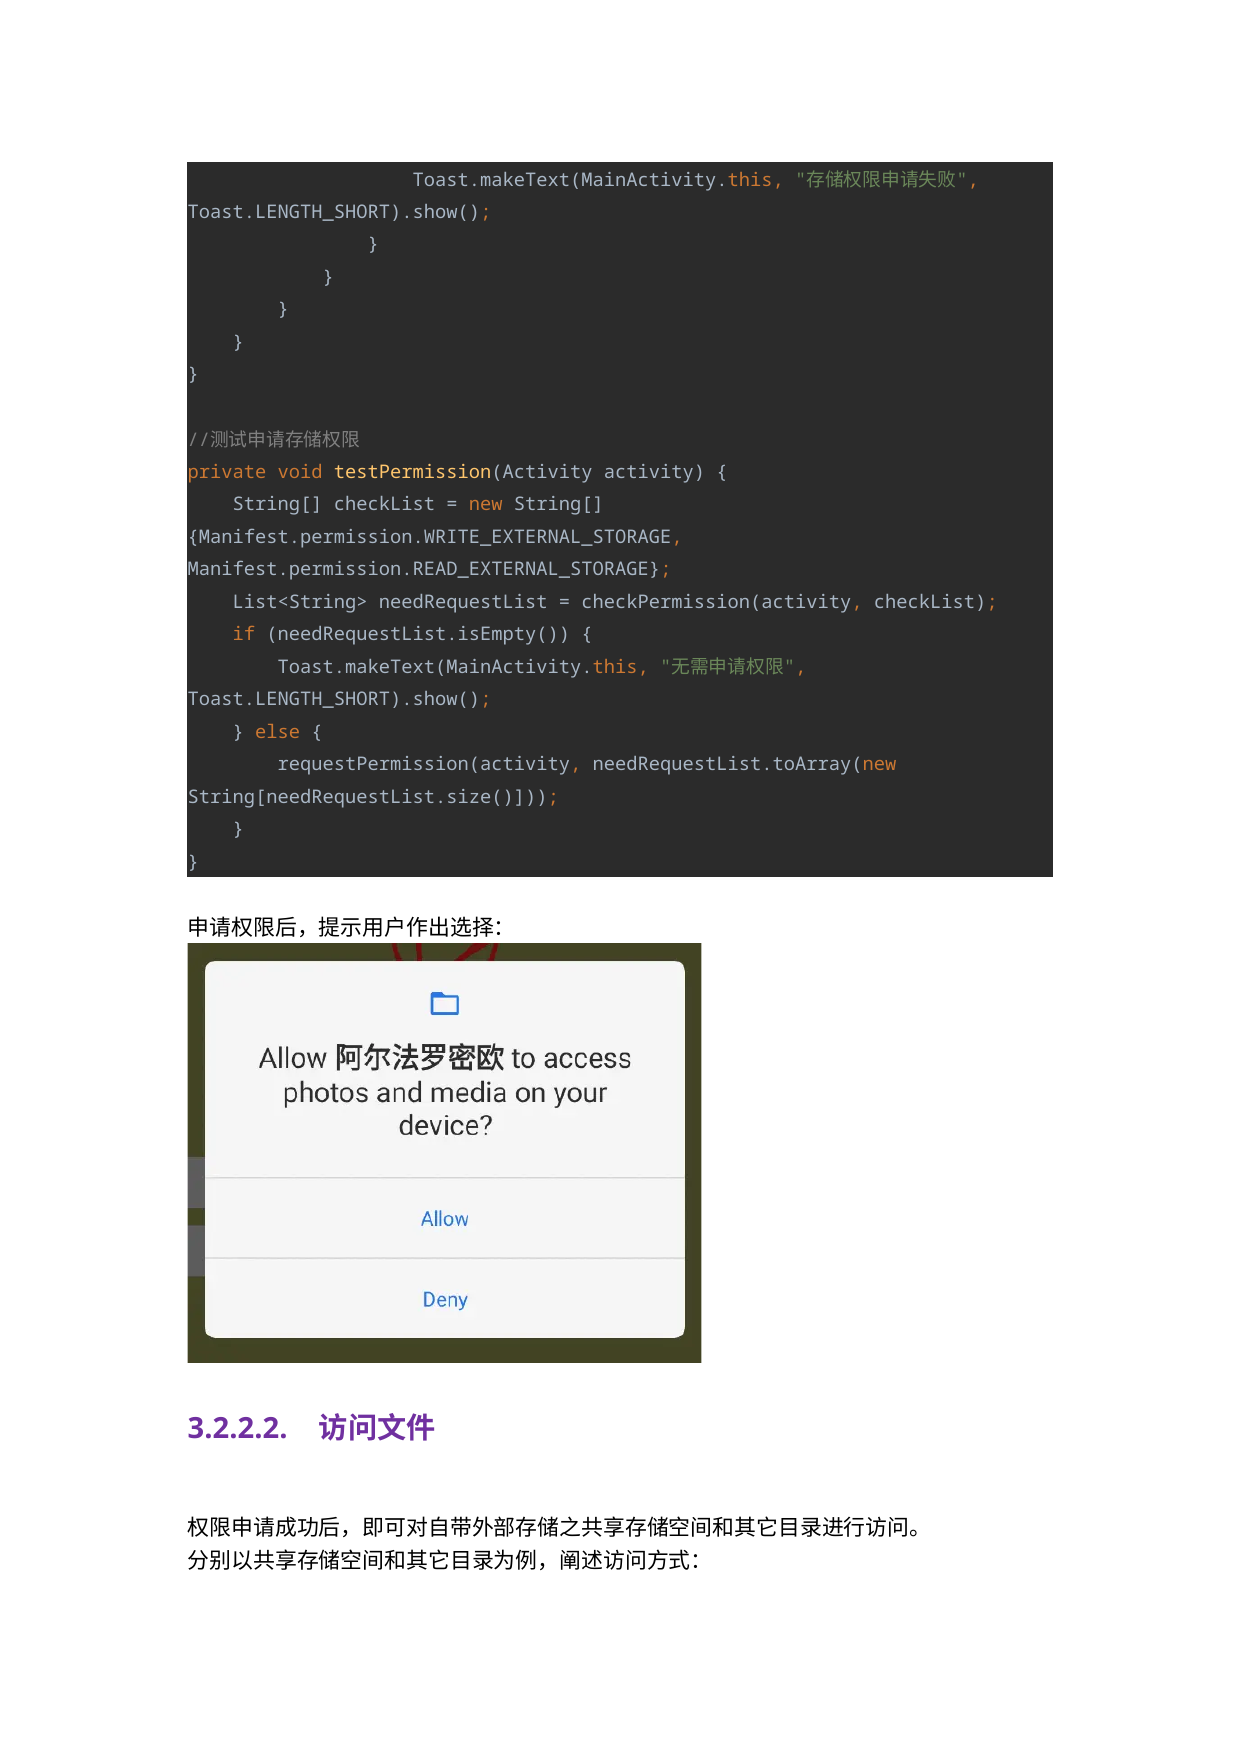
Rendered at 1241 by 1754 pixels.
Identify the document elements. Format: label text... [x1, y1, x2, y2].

text 申请权限后，提示用户作出选择： [187, 909, 1053, 942]
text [187, 162, 1053, 877]
picture [187, 943, 702, 1363]
text 权限申请成功后，即可对自带外部存储之共享存储空间和其它目录进行访问。 [187, 1510, 1053, 1542]
text 分别以共享存储空间和其它目录为例，阐述访问方式： [187, 1542, 1053, 1575]
subtitle 访问文件 [187, 1394, 1053, 1459]
